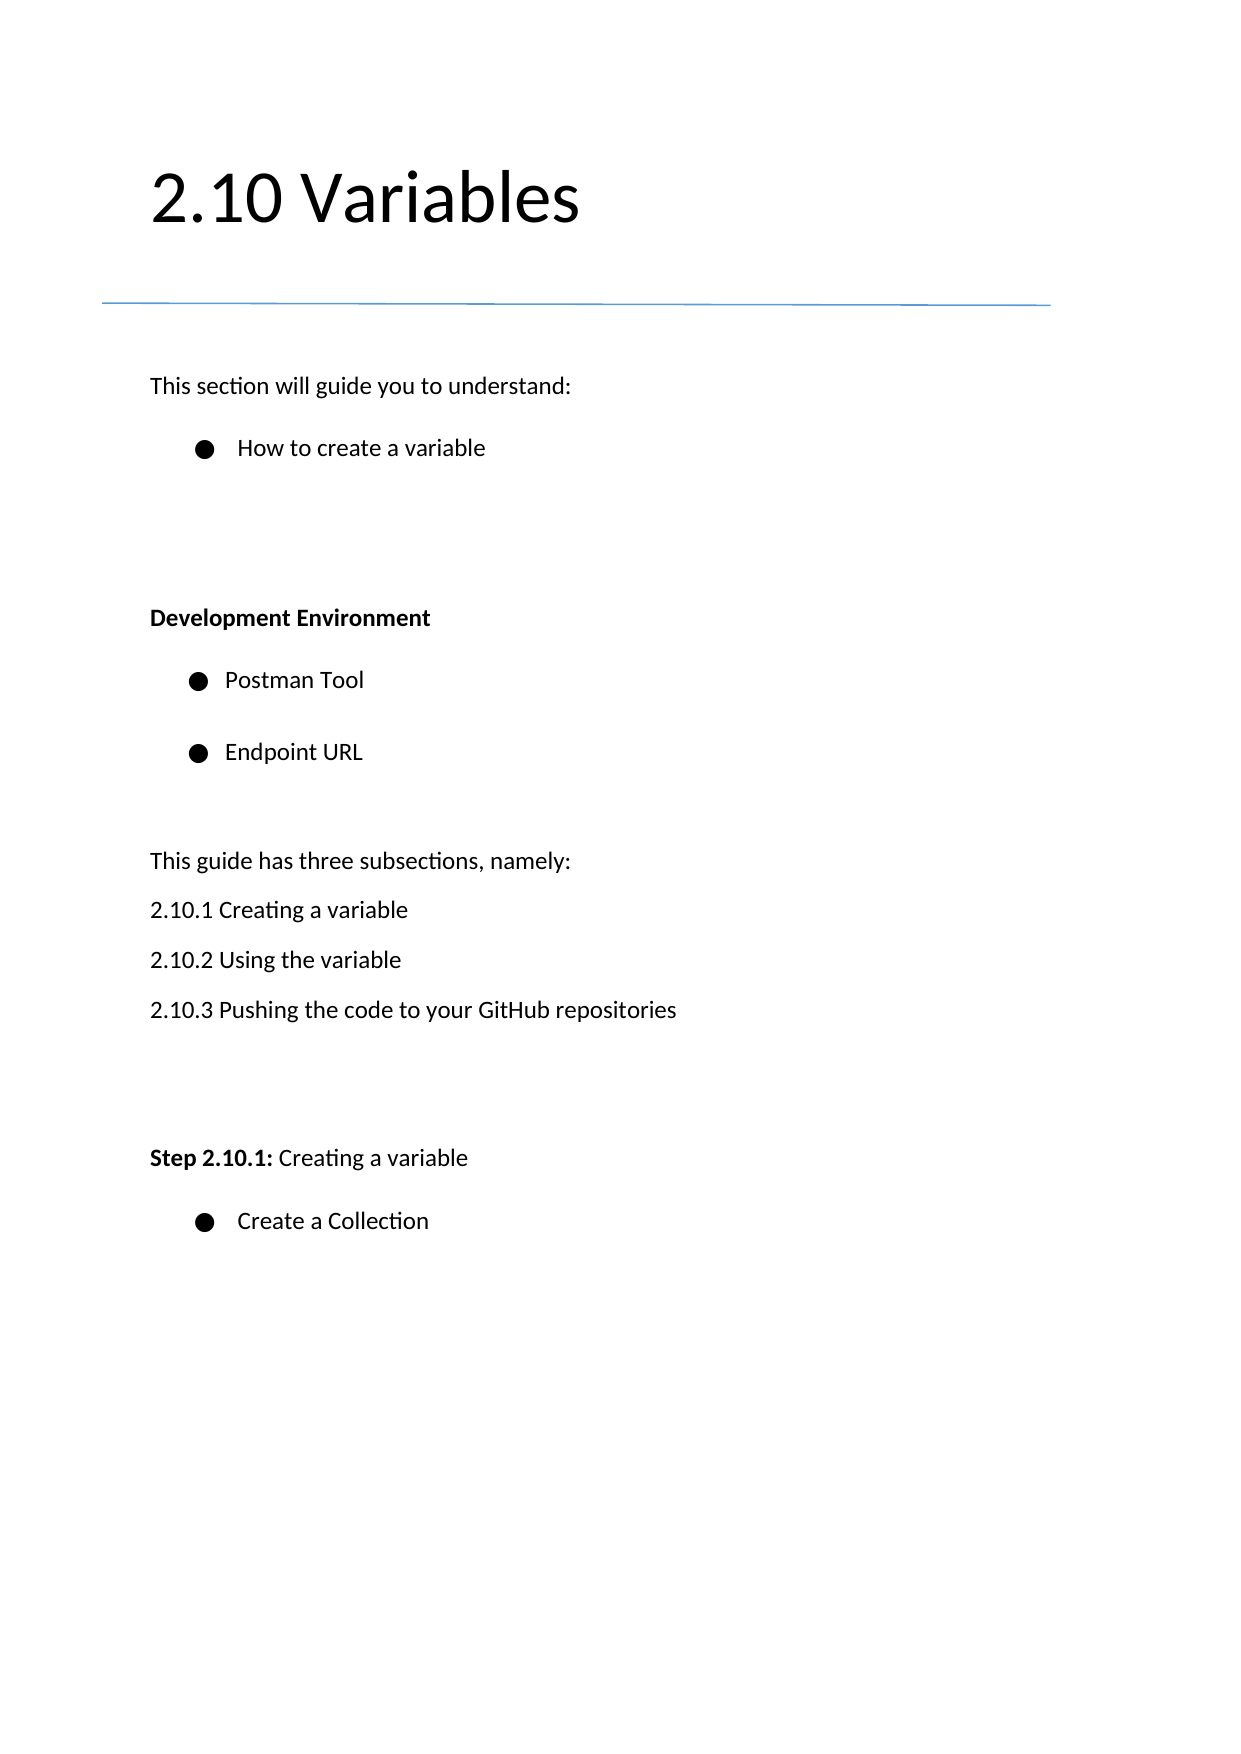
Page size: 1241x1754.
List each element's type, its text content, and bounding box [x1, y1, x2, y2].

text 2.10 Variables [150, 150, 1090, 242]
text Development Environment [150, 602, 1090, 632]
text Step 2.10.1: Creating a variable [150, 1143, 1090, 1173]
list How to create a variable [194, 419, 1090, 471]
list Create a Collection [194, 1192, 1090, 1243]
text This guide has three subsections, namely: [150, 845, 1090, 876]
list Postman Tool [187, 652, 1090, 703]
text This section will guide you to understand: [150, 370, 1090, 400]
text 2.10.1 Creating a variable [150, 895, 1090, 925]
text 2.10.3 Pushing the code to your GitHub repositories [150, 994, 1090, 1024]
text 2.10.2 Using the variable [150, 944, 1090, 975]
list Endpoint URL [187, 723, 1090, 775]
